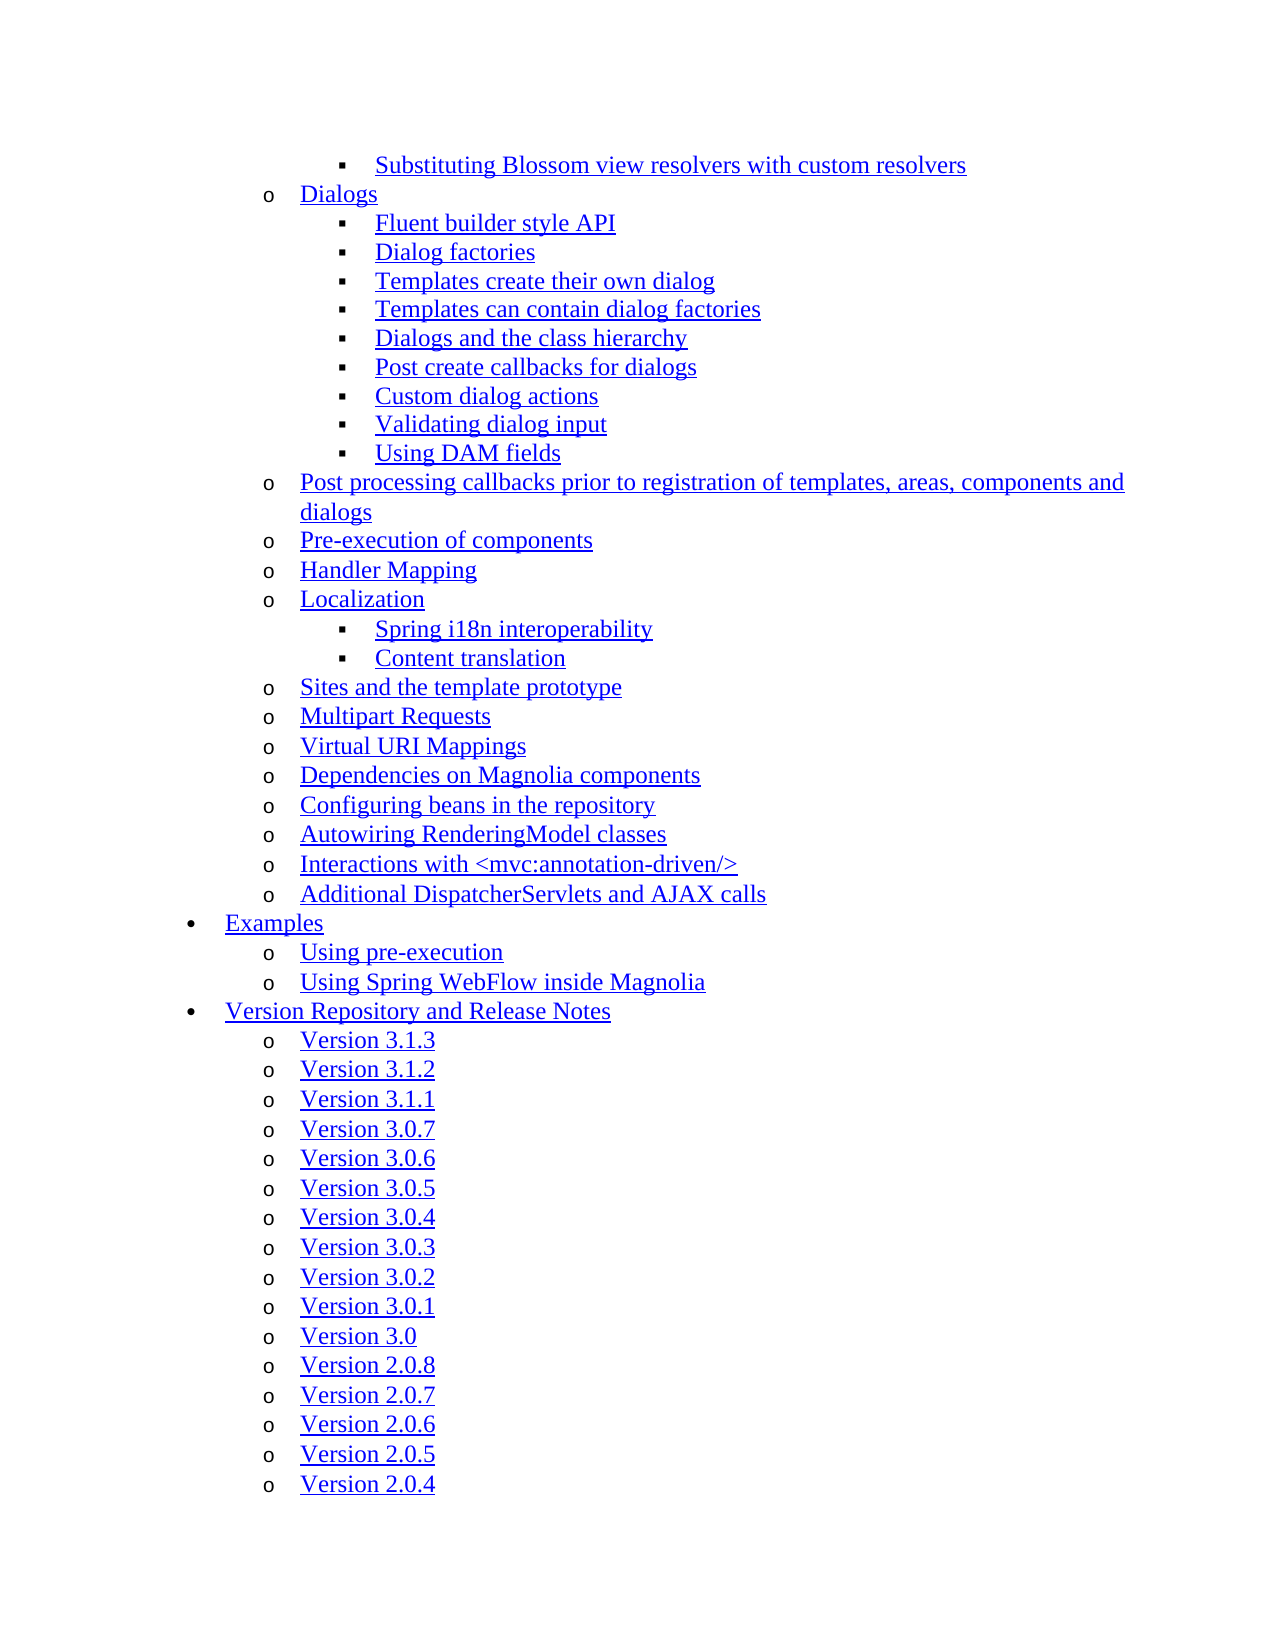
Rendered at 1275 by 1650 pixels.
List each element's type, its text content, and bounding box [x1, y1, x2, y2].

list Multipart Requests [262, 701, 1125, 731]
list Handler Mapping [262, 555, 1125, 584]
list Pre-execution of components [262, 525, 1125, 555]
list Version 2.0.7 [262, 1380, 1125, 1409]
list Using Spring WebFlow inside Magnolia [262, 967, 1125, 996]
list Dialog factories [337, 237, 1125, 266]
list Version 3.0.3 [262, 1232, 1125, 1262]
list Version 3.0.4 [262, 1202, 1125, 1232]
list Post processing callbacks prior to registration of templates, areas, components and dialogs [262, 467, 1125, 525]
list Configuring beans in the repository [262, 790, 1125, 819]
list Custom dialog actions [337, 381, 1125, 409]
list Localization [262, 584, 1125, 614]
list Version 3.0.7 [262, 1114, 1125, 1143]
list Content translation [337, 643, 1125, 672]
list Version 3.1.2 [262, 1054, 1125, 1084]
list Version 2.0.4 [262, 1469, 1125, 1498]
list Version 3.0.6 [262, 1143, 1125, 1173]
list Dialogs [262, 179, 1125, 208]
list Version 3.0.5 [262, 1173, 1125, 1202]
list Substituting Blossom view resolvers with custom resolvers [337, 150, 1125, 179]
list Using pre-execution [262, 937, 1125, 967]
list Virtual URI Mappings [262, 731, 1125, 760]
list Dialogs and the class hierarchy [337, 323, 1125, 352]
list Version 2.0.6 [262, 1409, 1125, 1439]
list Version 3.0.1 [262, 1291, 1125, 1321]
list Examples [187, 908, 1125, 937]
list Version 3.0.2 [262, 1262, 1125, 1291]
list Validating dialog input [337, 409, 1125, 438]
list Additional DispatcherServlets and AJAX calls [262, 879, 1125, 908]
list Templates can contain dialog factories [337, 294, 1125, 323]
list Interactions with <mvc:annotation-driven/> [262, 849, 1125, 879]
list Autowiring RenderingModel classes [262, 819, 1125, 849]
list Version 3.0 [262, 1321, 1125, 1350]
list Post create callbacks for dialogs [337, 352, 1125, 381]
list Fluent builder style API [337, 208, 1125, 237]
list Version 2.0.5 [262, 1439, 1125, 1469]
list Dependencies on Magnolia components [262, 760, 1125, 790]
list Templates create their own dialog [337, 266, 1125, 294]
list Version 2.0.8 [262, 1350, 1125, 1380]
list Version 3.1.3 [262, 1025, 1125, 1054]
list Version Repository and Release Notes [187, 996, 1125, 1025]
list Spring i18n interoperability [337, 614, 1125, 643]
list Using DAM fields [337, 438, 1125, 467]
list Version 3.1.1 [262, 1084, 1125, 1114]
list Sites and the template prototype [262, 672, 1125, 701]
